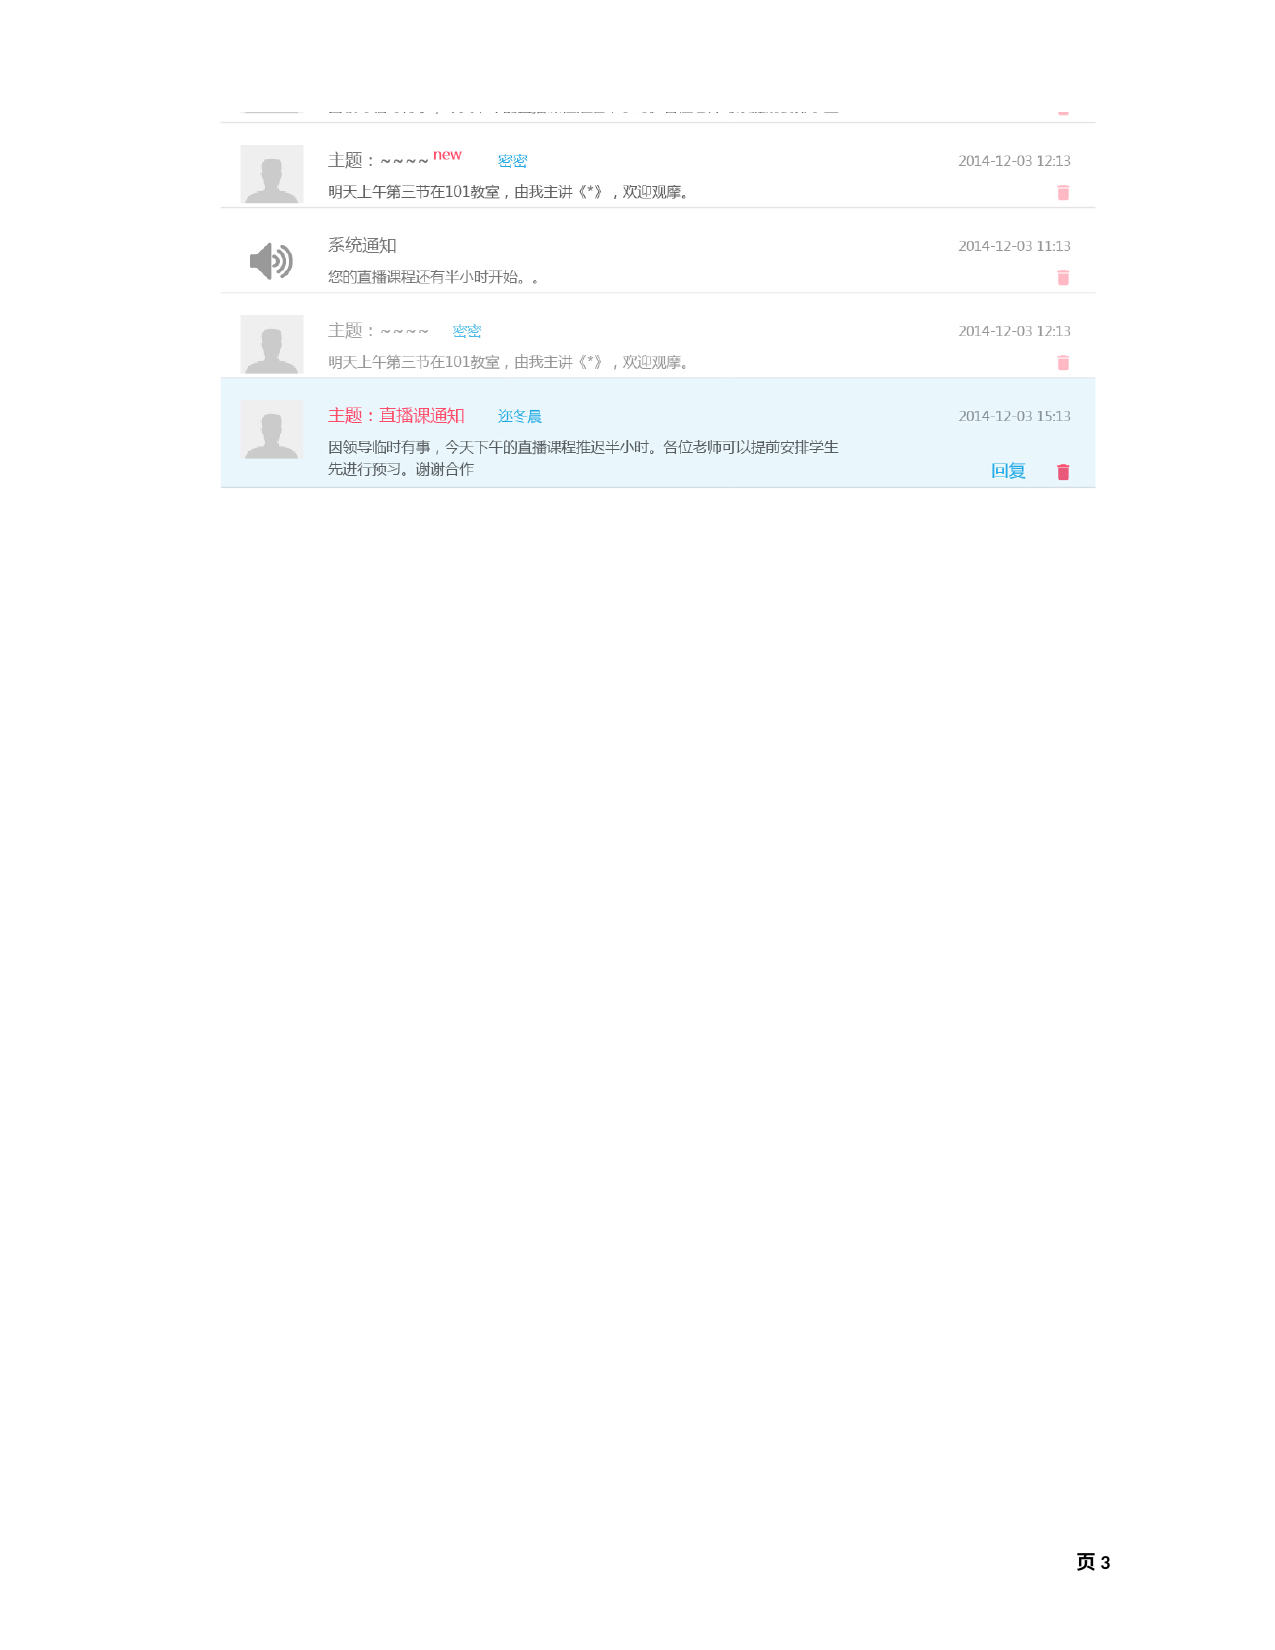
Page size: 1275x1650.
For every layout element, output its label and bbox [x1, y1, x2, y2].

picture [165, 112, 1111, 506]
